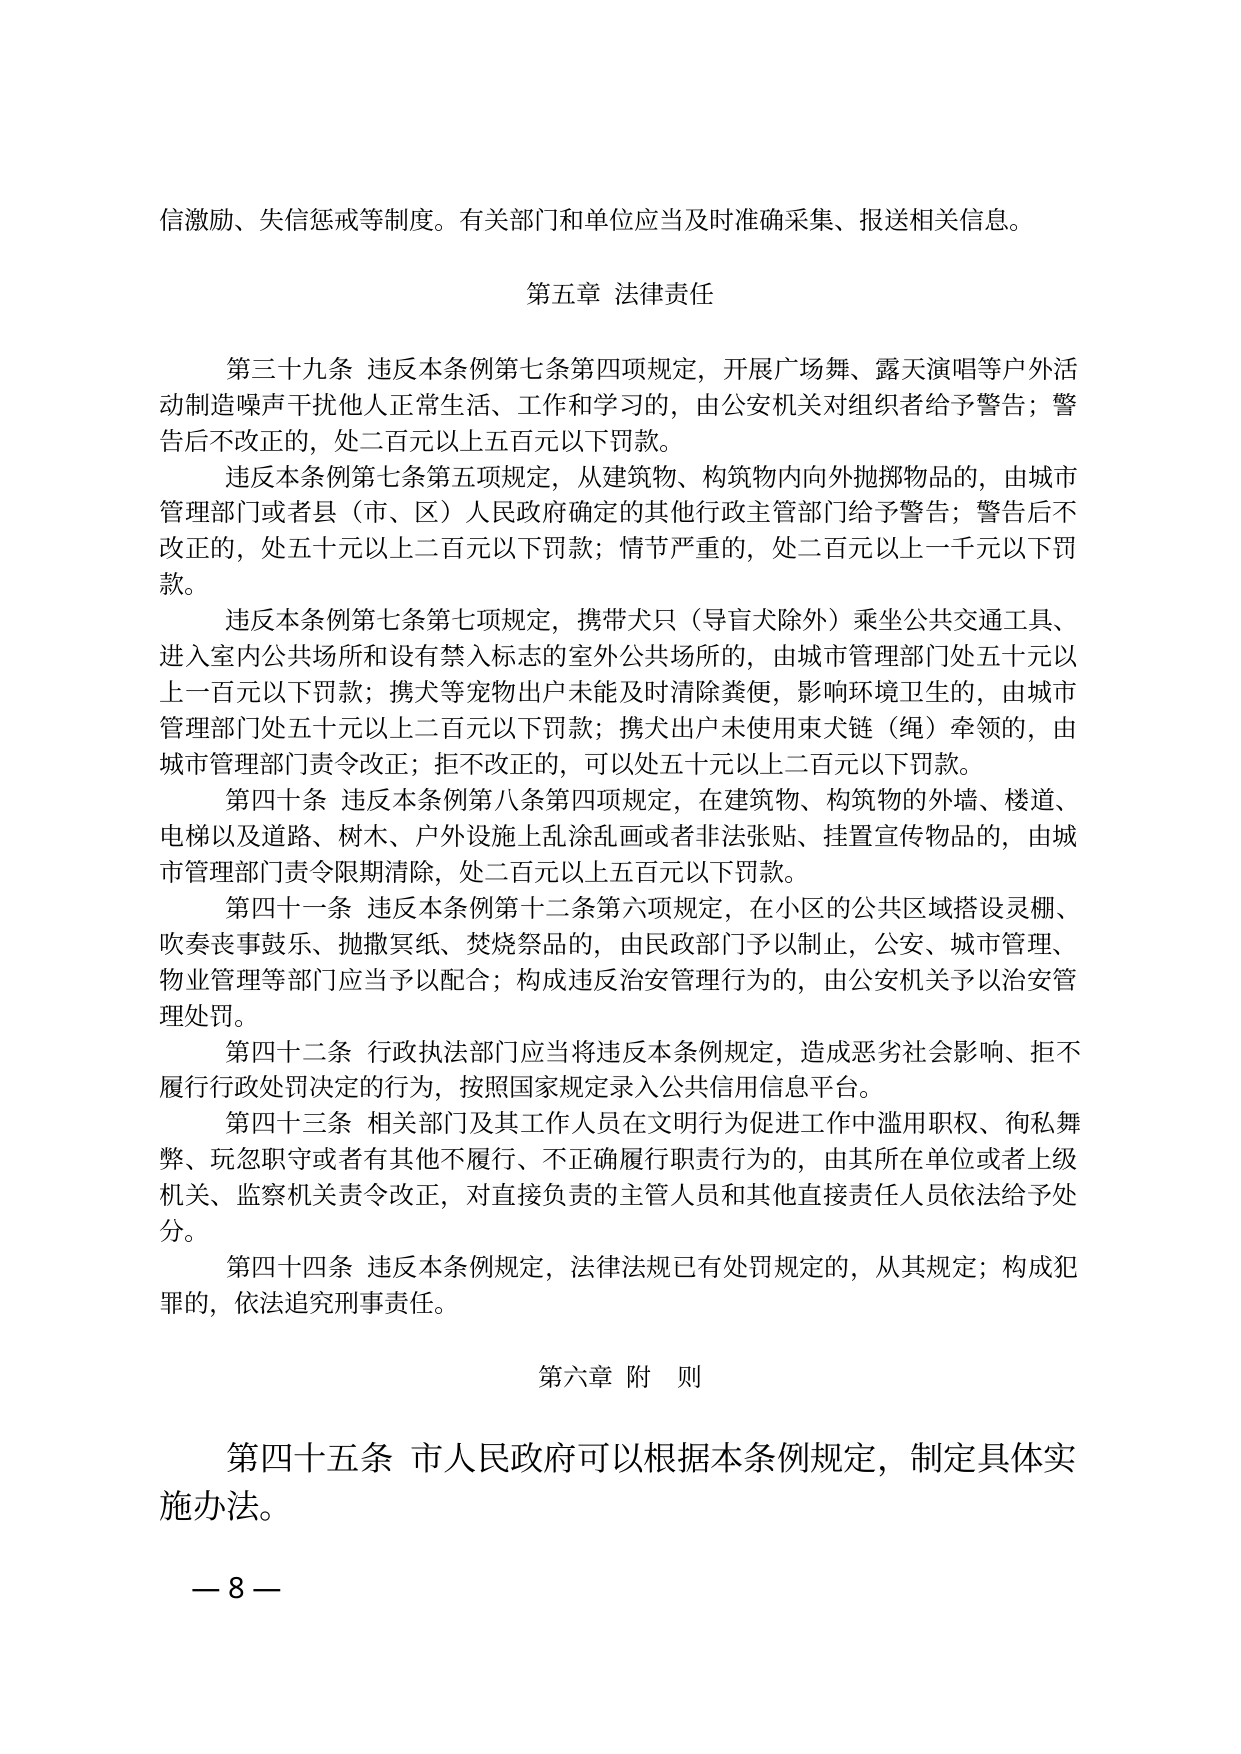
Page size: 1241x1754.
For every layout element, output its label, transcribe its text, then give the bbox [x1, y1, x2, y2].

text 第四十二条 行政执法部门应当将违反本条例规定，造成恶劣社会影响、拒不履行行政处罚决定的行为，按照国家规定录入公共信用信息平台。 [159, 1032, 1081, 1104]
text 第四十条 违反本条例第八条第四项规定，在建筑物、构筑物的外墙、楼道、电梯以及道路、树木、户外设施上乱涂乱画或者非法张贴、挂置宣传物品的，由城市管理部门责令限期清除，处二百元以上五百元以下罚款。 [159, 781, 1081, 888]
text 违反本条例第七条第五项规定，从建筑物、构筑物内向外抛掷物品的，由城市管理部门或者县（市、区）人民政府确定的其他行政主管部门给予警告；警告后不改正的，处五十元以上二百元以下罚款；情节严重的，处二百元以上一千元以下罚款。 [159, 457, 1081, 601]
text 第五章 法律责任 [159, 275, 1081, 311]
text 违反本条例第七条第七项规定，携带犬只（导盲犬除外）乘坐公共交通工具、进入室内公共场所和设有禁入标志的室外公共场所的，由城市管理部门处五十元以上一百元以下罚款；携犬等宠物出户未能及时清除粪便，影响环境卫生的，由城市管理部门处五十元以上二百元以下罚款；携犬出户未使用束犬链（绳）牵领的，由城市管理部门责令改正；拒不改正的，可以处五十元以上二百元以下罚款。 [159, 601, 1081, 781]
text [159, 201, 1081, 237]
text 第四十五条 市人民政府可以根据本条例规定，制定具体实施办法。 [159, 1432, 1081, 1528]
text 第四十一条 违反本条例第十二条第六项规定，在小区的公共区域搭设灵棚、吹奏丧事鼓乐、抛撒冥纸、焚烧祭品的，由民政部门予以制止，公安、城市管理、物业管理等部门应当予以配合；构成违反治安管理行为的，由公安机关予以治安管理处罚。 [159, 888, 1081, 1032]
text 第四十三条 相关部门及其工作人员在文明行为促进工作中滥用职权、徇私舞弊、玩忽职守或者有其他不履行、不正确履行职责行为的，由其所在单位或者上级机关、监察机关责令改正，对直接负责的主管人员和其他直接责任人员依法给予处分。 [159, 1104, 1081, 1248]
text 第三十九条 违反本条例第七条第四项规定，开展广场舞、露天演唱等户外活动制造噪声干扰他人正常生活、工作和学习的，由公安机关对组织者给予警告；警告后不改正的，处二百元以上五百元以下罚款。 [159, 349, 1081, 457]
text 第六章 附 则 [159, 1358, 1081, 1394]
text 第四十四条 违反本条例规定，法律法规已有处罚规定的，从其规定；构成犯罪的，依法追究刑事责任。 [159, 1248, 1081, 1320]
